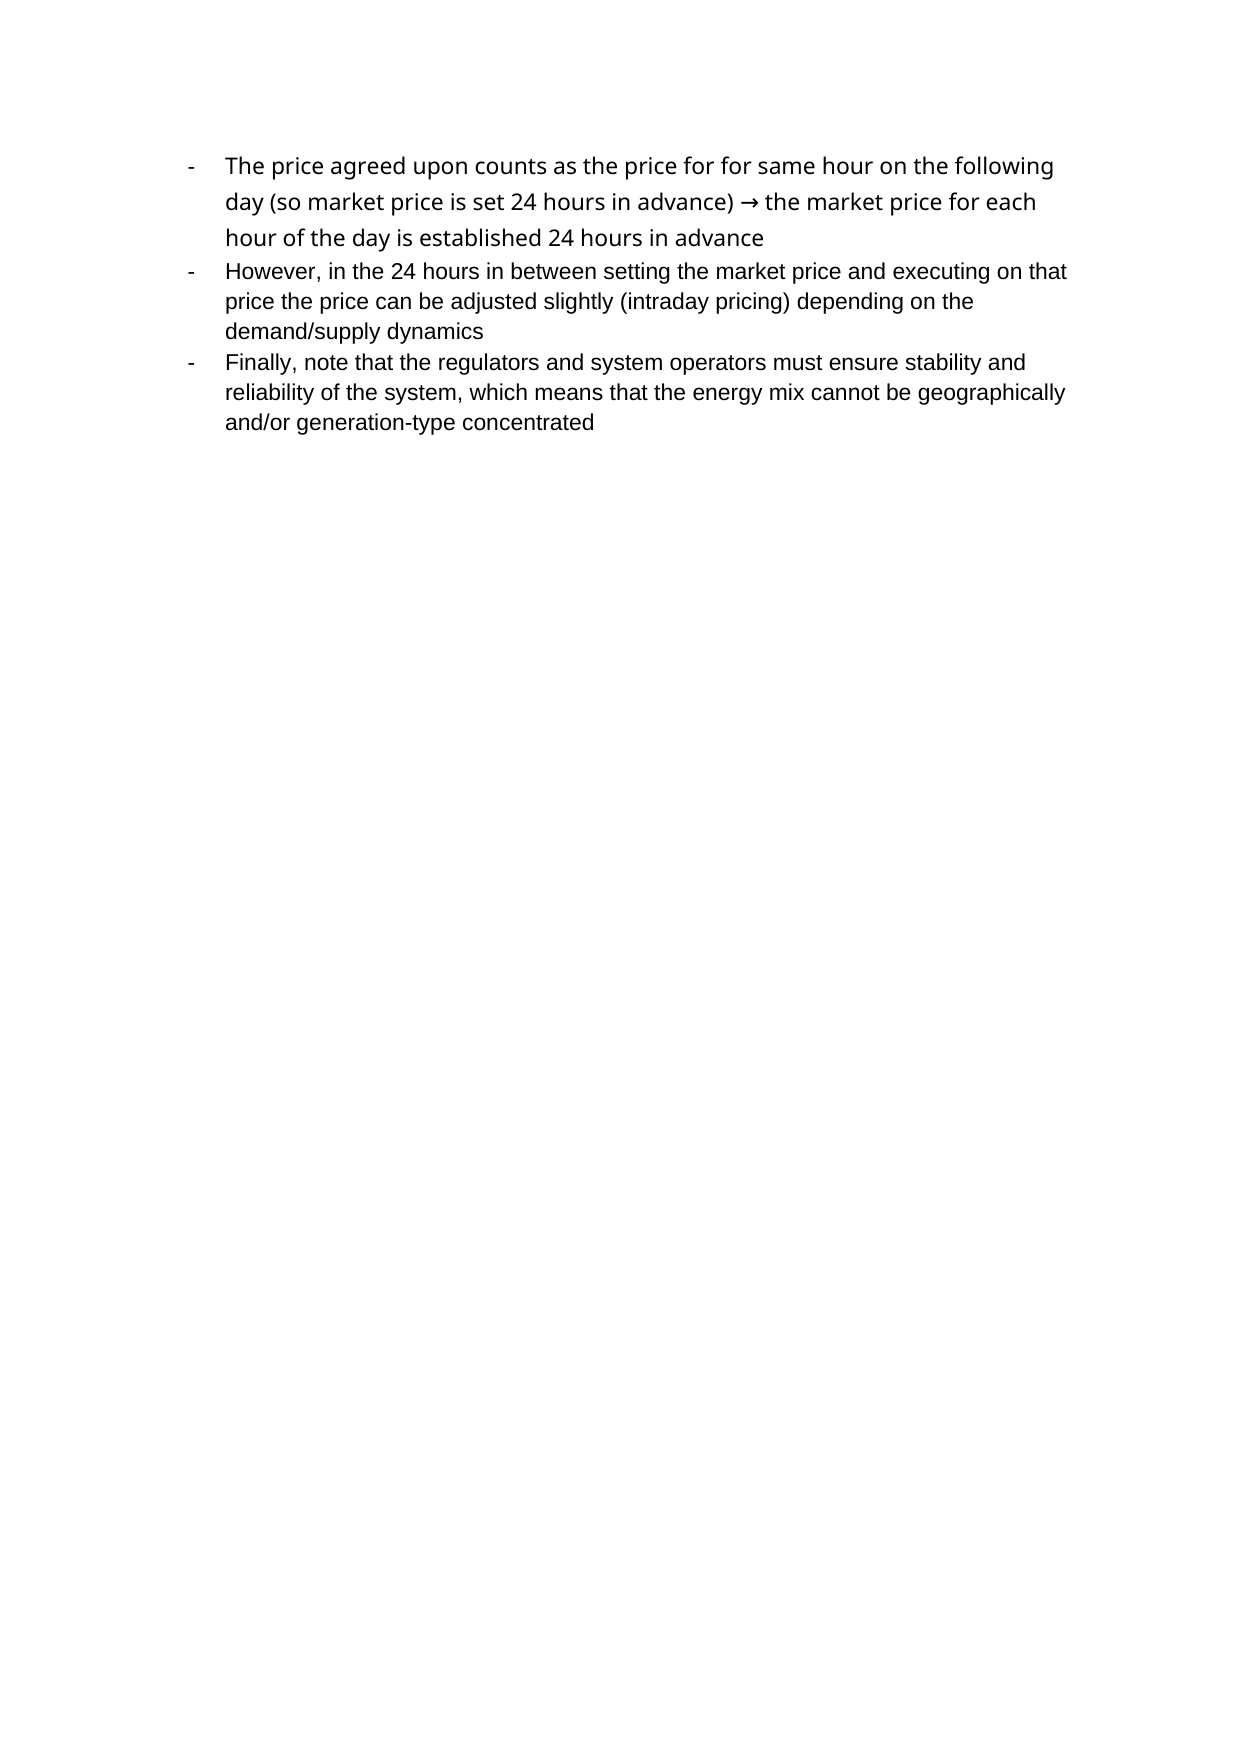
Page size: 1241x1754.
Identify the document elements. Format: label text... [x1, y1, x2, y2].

list However, in the 24 hours in between setting the market price and executing on that price the price can be adjusted slightly (intraday pricing) depending on the demand/supply dynamics [187, 258, 1090, 344]
list Finally, note that the regulators and system operators must ensure stability and reliability of the system, which means that the energy mix cannot be geographically and/or generation-type concentrated [187, 348, 1090, 435]
list The price agreed upon counts as the price for for same hour on the following day (so market price is set 24 hours in advance) → the market price for each hour of the day is established 24 hours in advance [187, 150, 1090, 253]
